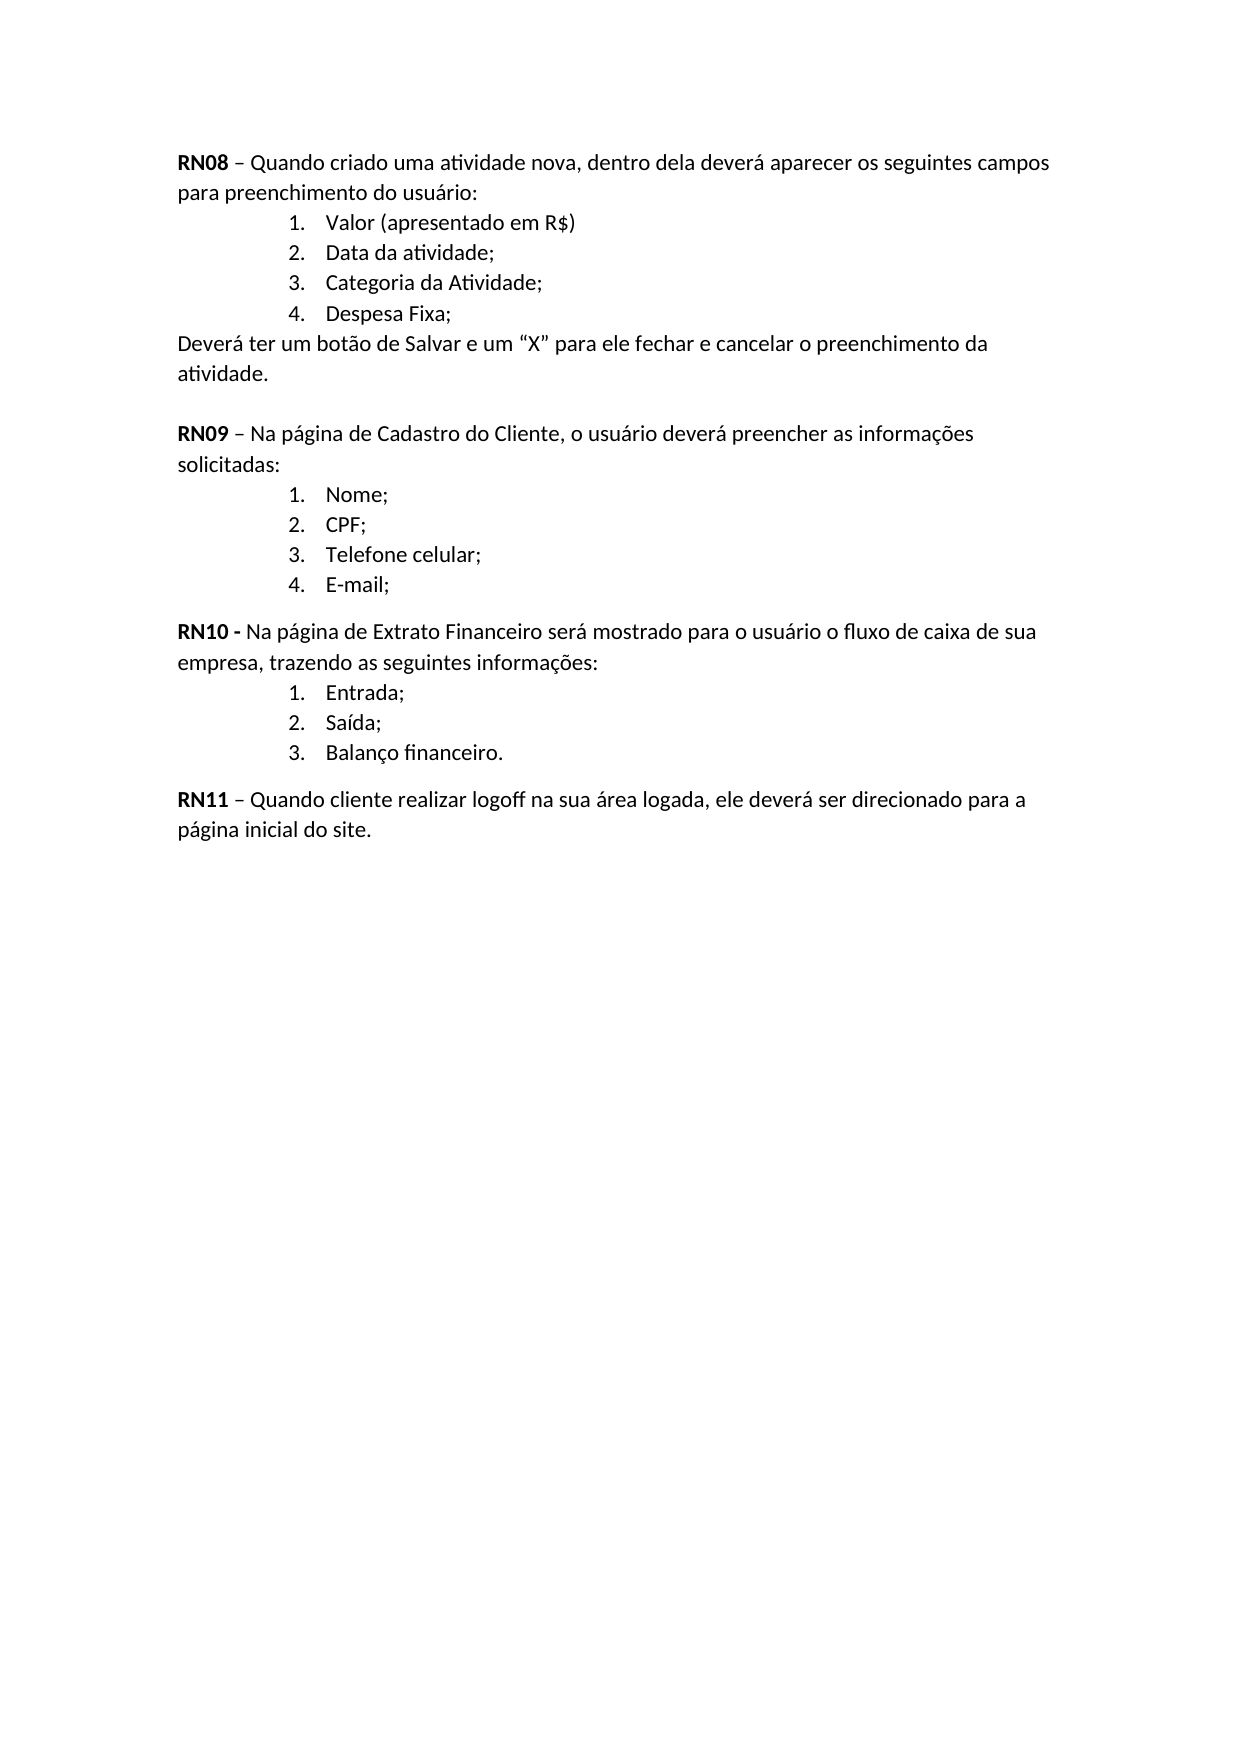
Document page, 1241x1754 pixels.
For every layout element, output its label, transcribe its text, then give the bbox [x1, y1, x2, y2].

list Valor (apresentado em R$) [288, 208, 1063, 236]
list Data da atividade; [288, 238, 1063, 266]
list Telefone celular; [288, 540, 1063, 568]
text Deverá ter um botão de Salvar e um “X” para ele fechar e cancelar o preenchimento da atividade. [177, 329, 1063, 387]
text RN10 - Na página de Extrato Financeiro será mostrado para o usuário o fluxo de caixa de sua empresa, trazendo as seguintes informações: [177, 617, 1063, 676]
list Saída; [288, 708, 1063, 736]
list E-mail; [288, 571, 1063, 598]
text RN08 – Quando criado uma atividade nova, dentro dela deverá aparecer os seguintes campos para preenchimento do usuário: [177, 148, 1063, 206]
list Entrada; [288, 678, 1063, 706]
list Balanço financeiro. [288, 738, 1063, 766]
list Nome; [288, 480, 1063, 508]
text RN11 – Quando cliente realizar logoff na sua área logada, ele deverá ser direcionado para a página inicial do site. [177, 785, 1063, 843]
list Categoria da Atividade; [288, 268, 1063, 296]
list Despesa Fixa; [288, 299, 1063, 327]
list CPF; [288, 510, 1063, 538]
text RN09 – Na página de Cadastro do Cliente, o usuário deverá preencher as informações solicitadas: [177, 419, 1063, 478]
